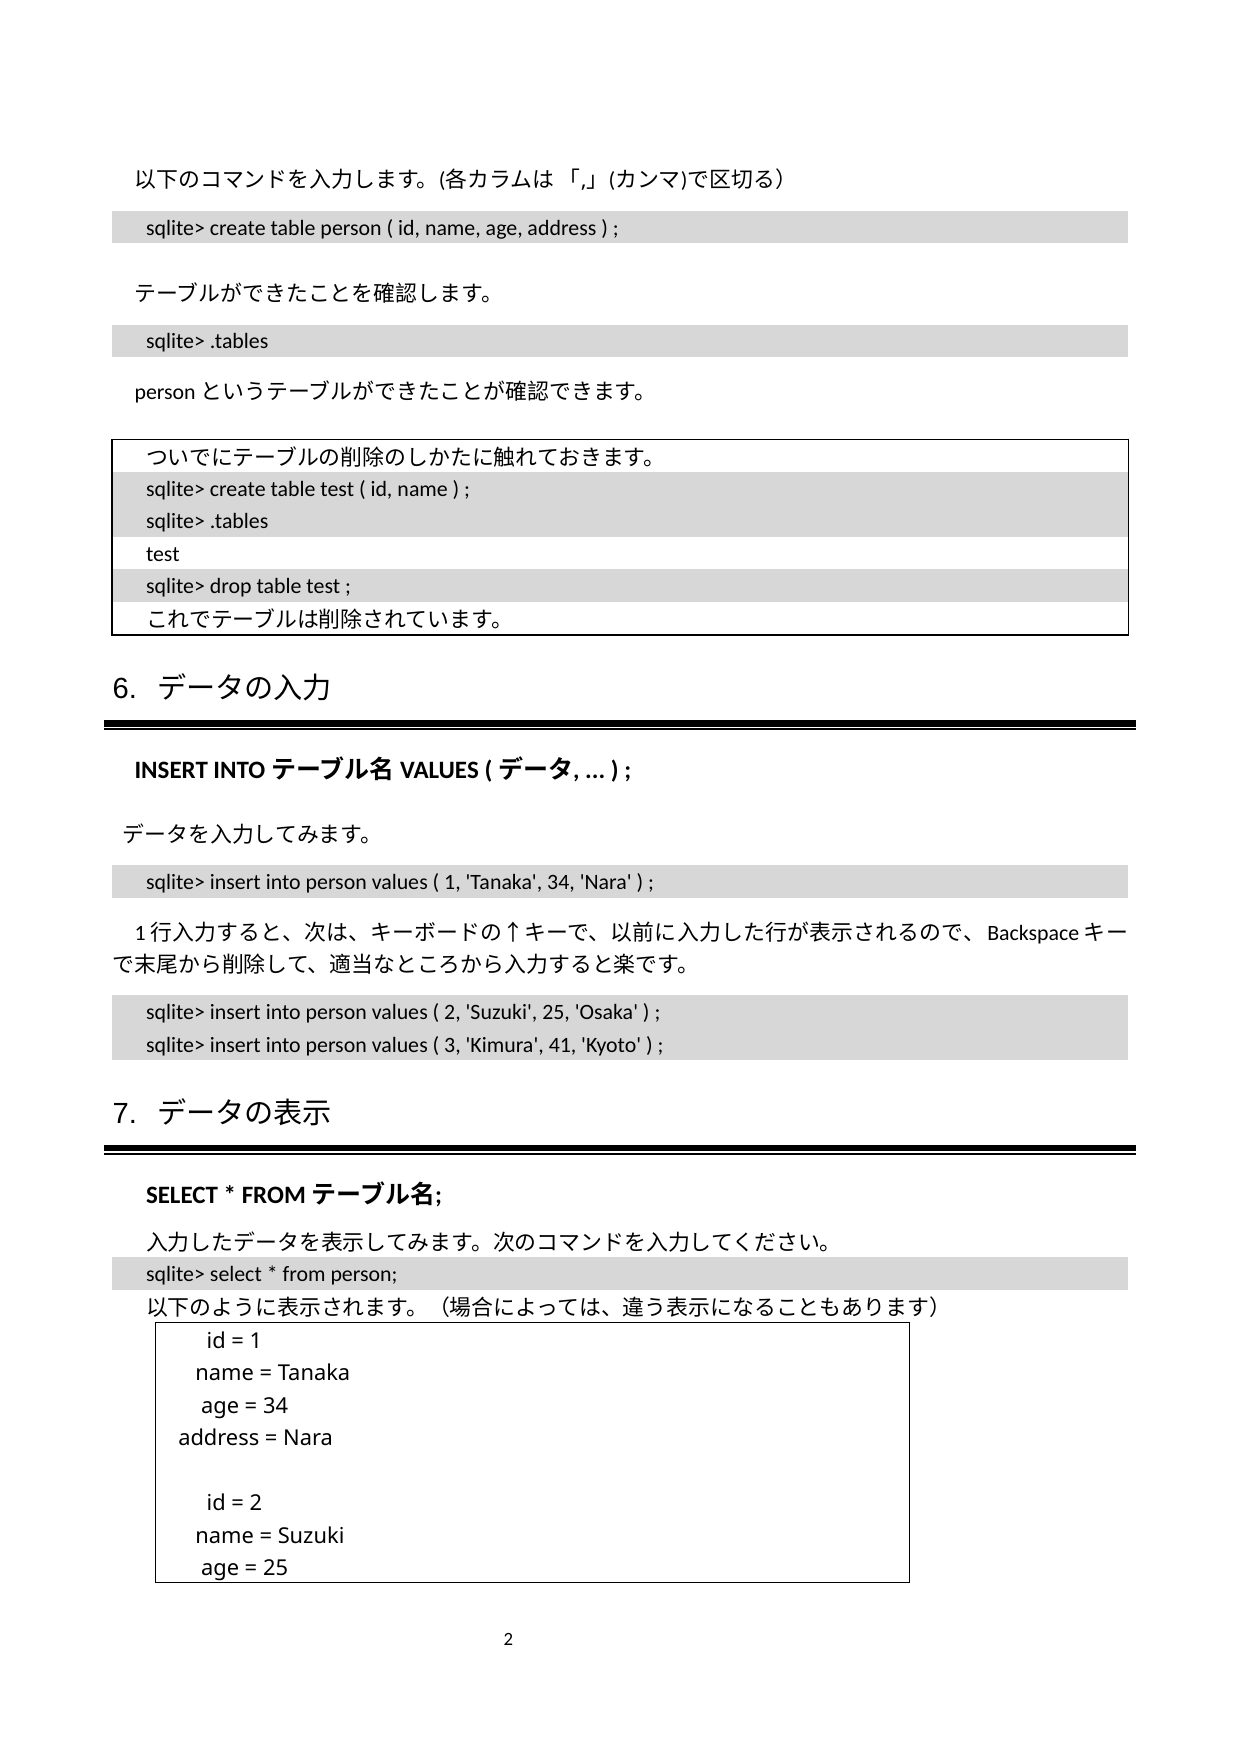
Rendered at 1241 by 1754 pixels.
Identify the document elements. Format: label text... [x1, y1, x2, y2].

text sqlite> insert into person values ( 2, 'Suzuki', 25, 'Osaka' ) ; [112, 995, 1128, 1028]
text 以下のように表示されます。（場合によっては、違う表示になることもあります） [112, 1290, 1128, 1322]
text age = 34 [156, 1387, 909, 1420]
text id = 2 [156, 1485, 909, 1517]
text SELECT * FROM テーブル名; [112, 1160, 1128, 1225]
text sqlite> drop table test ; [113, 569, 1128, 601]
text 入力したデータを表示してみます。次のコマンドを入力してください。 [112, 1225, 1128, 1257]
text sqlite> create table person ( id, name, age, address ) ; [112, 211, 1128, 243]
text sqlite> insert into person values ( 3, 'Kimura', 41, 'Kyoto' ) ; [112, 1028, 1128, 1060]
text 1行入力すると、次は、キーボードの↑キーで、以前に入力した行が表示されるので、Backspaceキーで末尾から削除して、適当なところから入力すると楽です。 [112, 914, 1128, 979]
text データを入力してみます。 [112, 816, 1128, 849]
text name = Suzuki [156, 1517, 909, 1550]
text sqlite> .tables [113, 504, 1128, 537]
text sqlite> insert into person values ( 1, 'Tanaka', 34, 'Nara' ) ; [112, 865, 1128, 898]
text sqlite> .tables [112, 325, 1128, 357]
text テーブルができたことを確認します。 [112, 276, 1128, 308]
subtitle データの表示 [104, 1076, 1136, 1145]
text name = Tanaka [156, 1355, 909, 1387]
text INSERT INTO テーブル名 VALUES ( データ, ... ) ; [112, 735, 1128, 800]
text sqlite> select * from person; [112, 1257, 1128, 1290]
text id = 1 [156, 1323, 909, 1355]
subtitle データの入力 [104, 651, 1136, 720]
text ついでにテーブルの削除のしかたに触れておきます。 [113, 440, 1128, 472]
text これでテーブルは削除されています。 [113, 601, 1128, 634]
text age = 25 [156, 1550, 909, 1582]
text 以下のコマンドを入力します。(各カラムは 「,」(カンマ)で区切る） [112, 162, 1128, 194]
text address = Nara [156, 1420, 909, 1453]
text sqlite> create table test ( id, name ) ; [113, 472, 1128, 504]
text person というテーブルができたことが確認できます。 [112, 373, 1128, 406]
text test [113, 537, 1128, 569]
